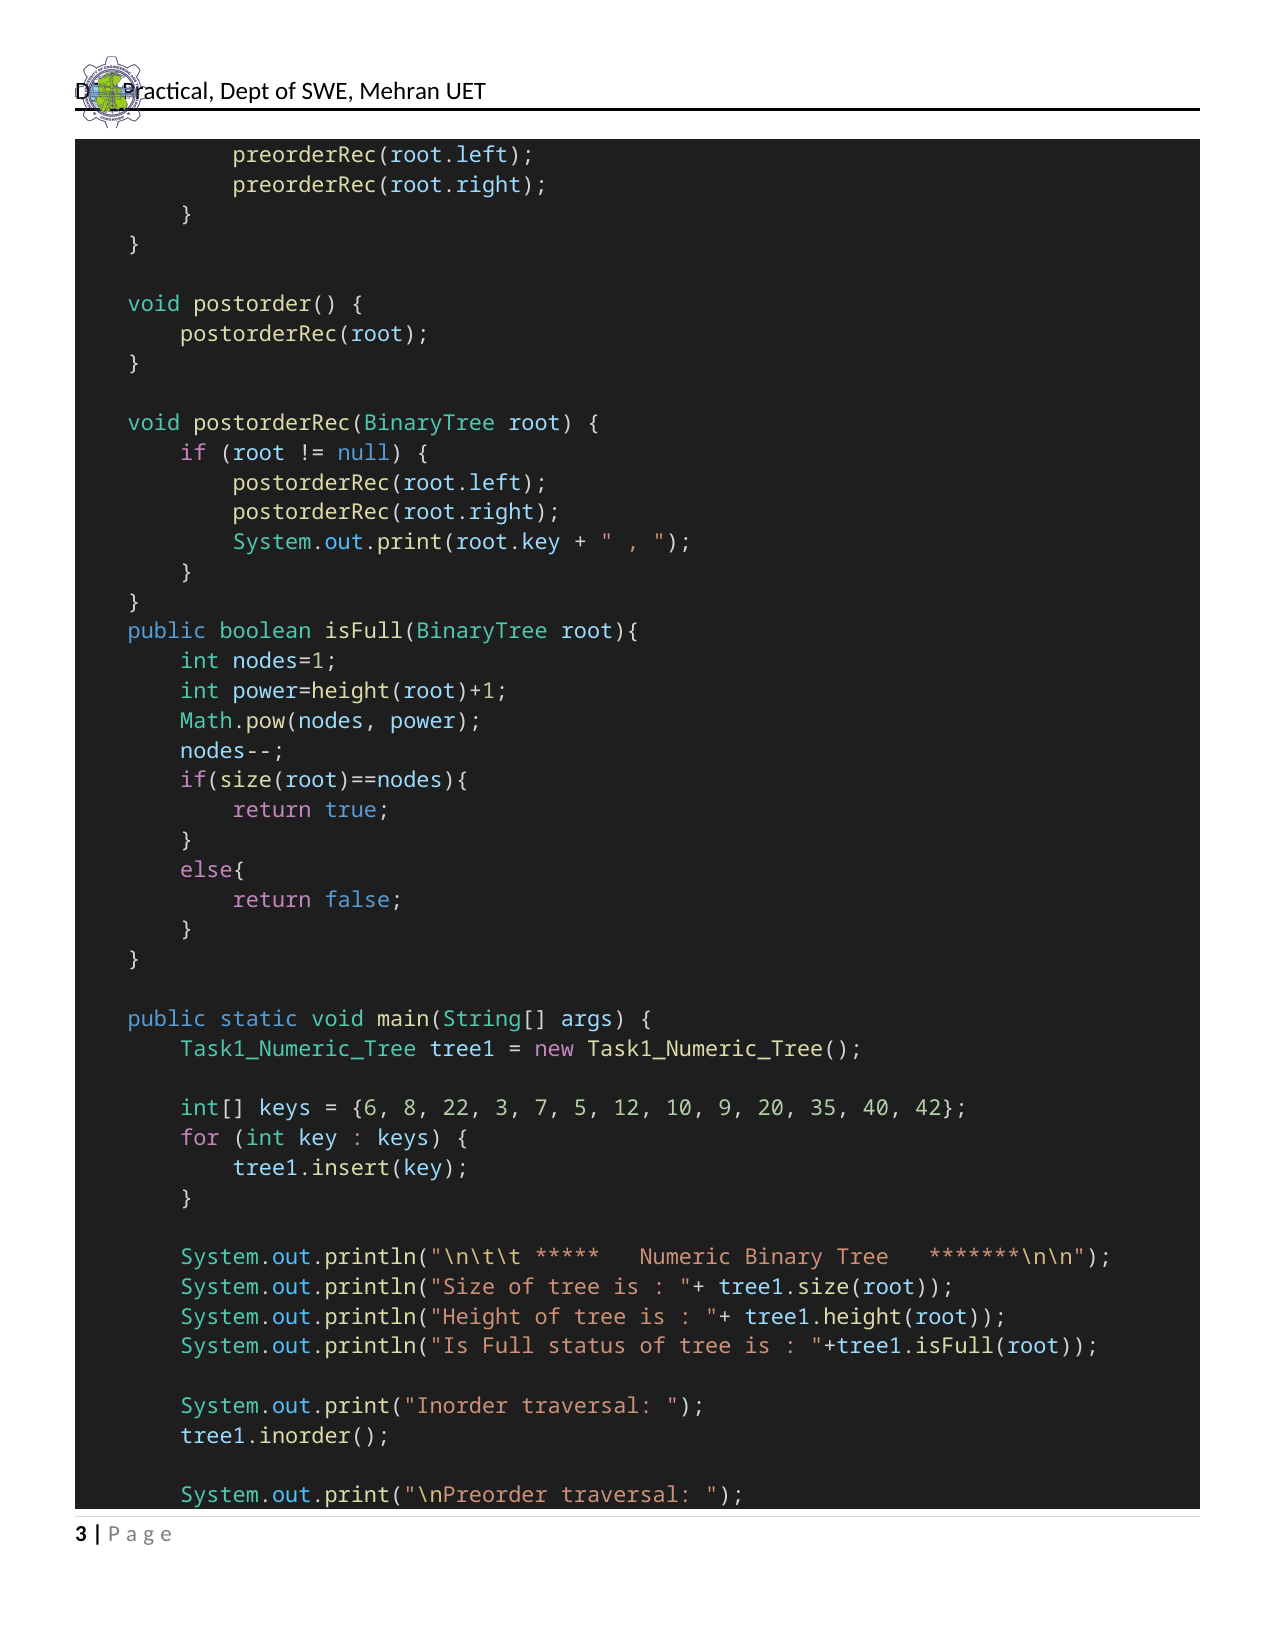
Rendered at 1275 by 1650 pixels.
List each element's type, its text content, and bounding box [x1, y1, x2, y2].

text } [75, 824, 1200, 854]
text System.out.println("\n\t\t ***** Numeric Binary Tree *******\n\n"); [75, 1241, 1200, 1271]
text tree1.inorder(); [75, 1420, 1200, 1449]
text preorderRec(root.right); [75, 168, 1200, 198]
text postorderRec(root.right); [75, 496, 1200, 526]
text tree1.insert(key); [75, 1152, 1200, 1181]
text } [75, 1181, 1200, 1211]
text int nodes=1; [75, 645, 1200, 675]
text } [75, 198, 1200, 228]
text System.out.print("Inorder traversal: "); [75, 1390, 1200, 1420]
text System.out.print(root.key + " , "); [75, 526, 1200, 556]
text if(size(root)==nodes){ [75, 764, 1200, 794]
text } [75, 556, 1200, 586]
text postorderRec(root); [75, 317, 1200, 347]
text System.out.println("Is Full status of tree is : "+tree1.isFull(root)); [75, 1330, 1200, 1360]
text postorderRec(root.left); [75, 466, 1200, 496]
text } [75, 943, 1200, 973]
picture [75, 56, 147, 129]
text return true; [75, 794, 1200, 824]
text Math.pow(nodes, power); [75, 705, 1200, 734]
text nodes--; [75, 734, 1200, 764]
text System.out.print("\nPreorder traversal: "); [75, 1479, 1200, 1509]
text public static void main(String[] args) { [75, 1003, 1200, 1032]
text } [75, 347, 1200, 377]
text else{ [75, 854, 1200, 883]
text public boolean isFull(BinaryTree root){ [75, 615, 1200, 645]
text for (int key : keys) { [75, 1122, 1200, 1152]
text System.out.println("Height of tree is : "+ tree1.height(root)); [75, 1301, 1200, 1330]
text } [75, 228, 1200, 258]
text void postorder() { [75, 288, 1200, 317]
text } [75, 913, 1200, 943]
text return false; [75, 883, 1200, 913]
text System.out.println("Size of tree is : "+ tree1.size(root)); [75, 1271, 1200, 1301]
text int power=height(root)+1; [75, 675, 1200, 705]
text Task1_Numeric_Tree tree1 = new Task1_Numeric_Tree(); [75, 1032, 1200, 1062]
text if (root != null) { [75, 437, 1200, 466]
text preorderRec(root.left); [75, 139, 1200, 168]
text } [75, 586, 1200, 615]
text void postorderRec(BinaryTree root) { [75, 407, 1200, 437]
text int[] keys = {6, 8, 22, 3, 7, 5, 12, 10, 9, 20, 35, 40, 42}; [75, 1092, 1200, 1122]
